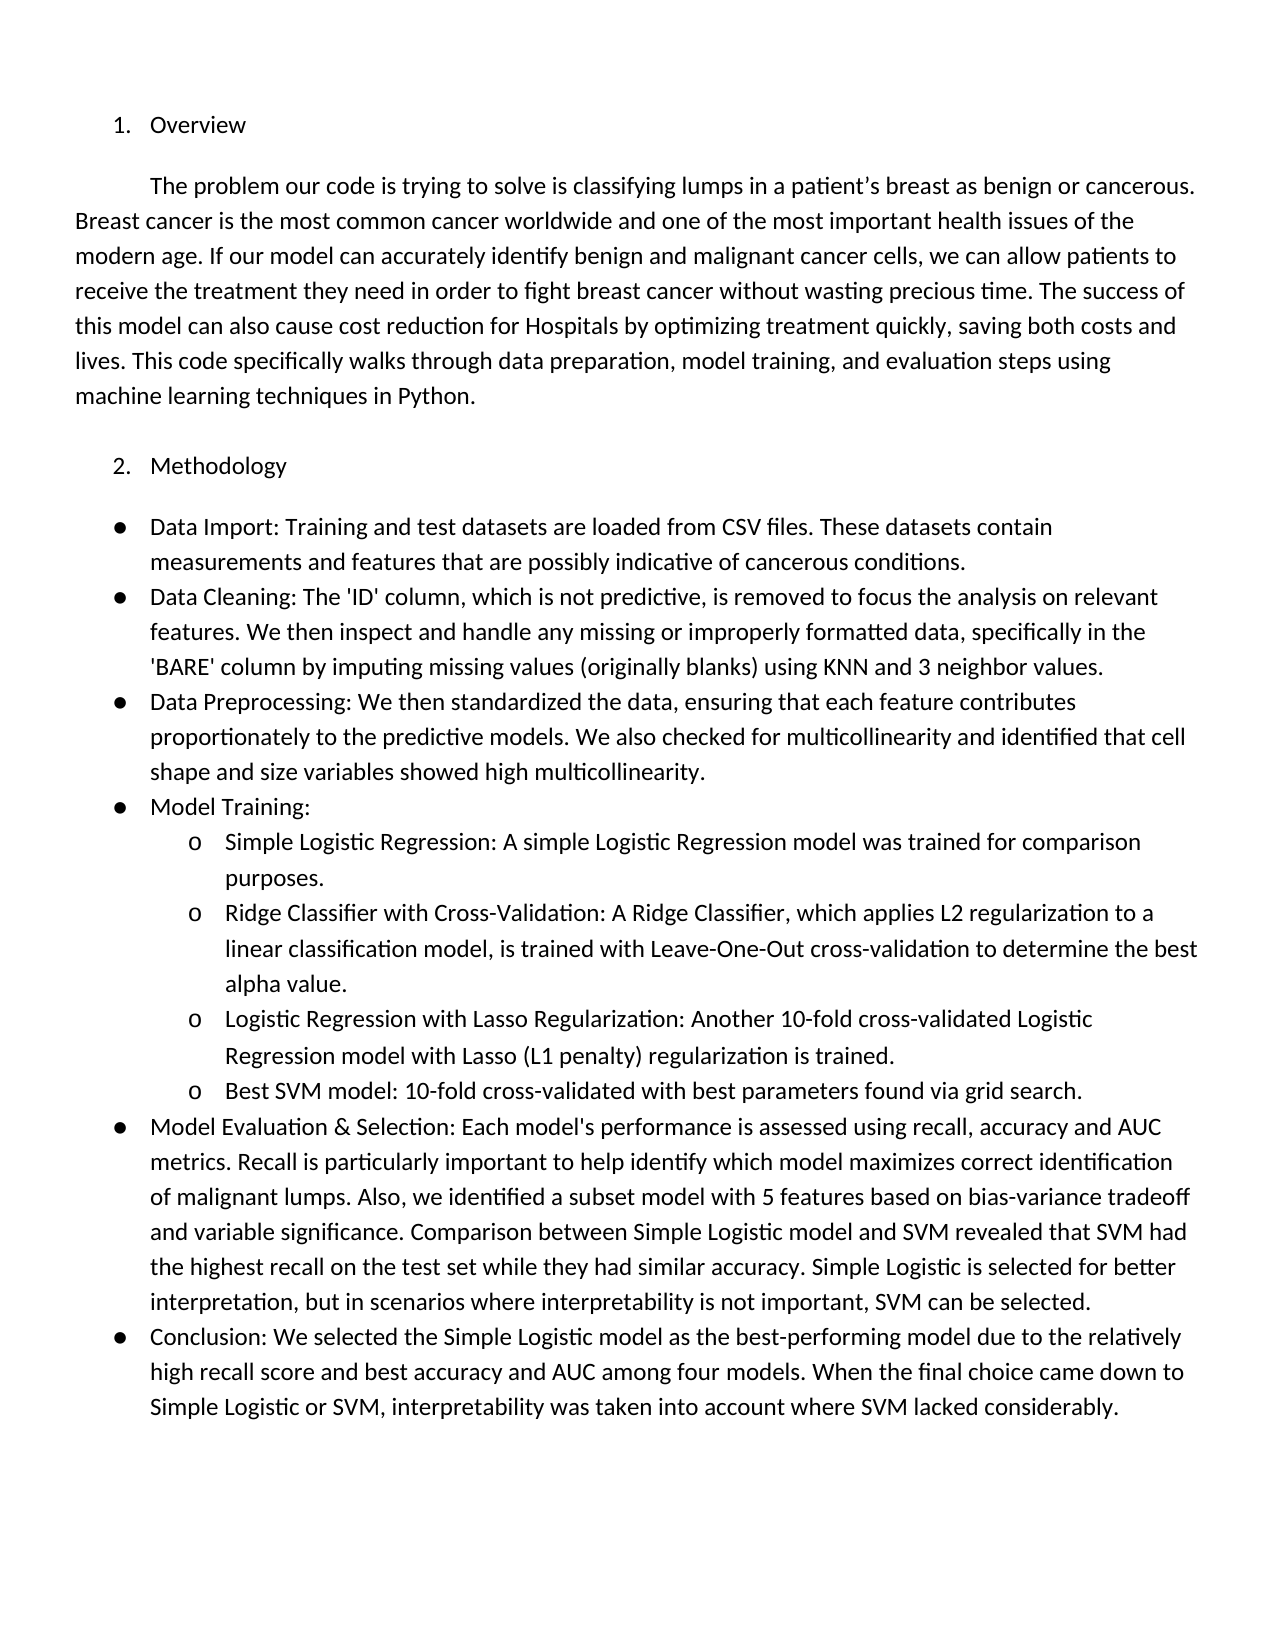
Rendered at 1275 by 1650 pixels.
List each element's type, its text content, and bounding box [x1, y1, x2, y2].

list Model Evaluation & Selection: Each model's performance is assessed using recall, accuracy and AUC metrics. Recall is particularly important to help identify which model maximizes correct identification of malignant lumps. Also, we identified a subset model with 5 features based on bias-variance tradeoff and variable significance. Comparison between Simple Logistic model and SVM revealed that SVM had the highest recall on the test set while they had similar accuracy. Simple Logistic is selected for better interpretation, but in scenarios where interpretability is not important, SVM can be selected. [112, 1111, 1200, 1317]
text The problem our code is trying to solve is classifying lumps in a patient’s breast as benign or cancerous. Breast cancer is the most common cancer worldwide and one of the most important health issues of the modern age. If our model can accurately identify benign and malignant cancer cells, we can allow patients to receive the treatment they need in order to fight breast cancer without wasting precious time. The success of this model can also cause cost reduction for Hospitals by optimizing treatment quickly, saving both costs and lives. This code specifically walks through data preparation, model training, and evaluation steps using machine learning techniques in Python. [75, 170, 1200, 411]
list Simple Logistic Regression: A simple Logistic Regression model was trained for comparison purposes. [187, 826, 1200, 893]
list Methodology [112, 450, 1200, 481]
list Ridge Classifier with Cross-Validation: A Ridge Classifier, which applies L2 regularization to a linear classification model, is trained with Leave-One-Out cross-validation to determine the best alpha value. [187, 897, 1200, 999]
list Model Training: [112, 791, 1200, 822]
list Best SVM model: 10-fold cross-validated with best parameters found via grid search. [187, 1075, 1200, 1107]
list Logistic Regression with Lasso Regularization: Another 10-fold cross-validated Logistic Regression model with Lasso (L1 penalty) regularization is trained. [187, 1004, 1200, 1070]
list Conclusion: We selected the Simple Logistic model as the best-performing model due to the relatively high recall score and best accuracy and AUC among four models. When the final choice came down to Simple Logistic or SVM, interpretability was taken into account where SVM lacked considerably. [112, 1321, 1200, 1422]
list Data Import: Training and test datasets are loaded from CSV files. These datasets contain measurements and features that are possibly indicative of cancerous conditions. [112, 511, 1200, 577]
list Data Cleaning: The 'ID' column, which is not predictive, is removed to focus the analysis on relevant features. We then inspect and handle any missing or improperly formatted data, specifically in the 'BARE' column by imputing missing values (originally blanks) using KNN and 3 neighbor values. [112, 581, 1200, 682]
list Overview [112, 109, 1200, 139]
list Data Preprocessing: We then standardized the data, ensuring that each feature contributes proportionately to the predictive models. We also checked for multicollinearity and identified that cell shape and size variables showed high multicollinearity. [112, 686, 1200, 787]
